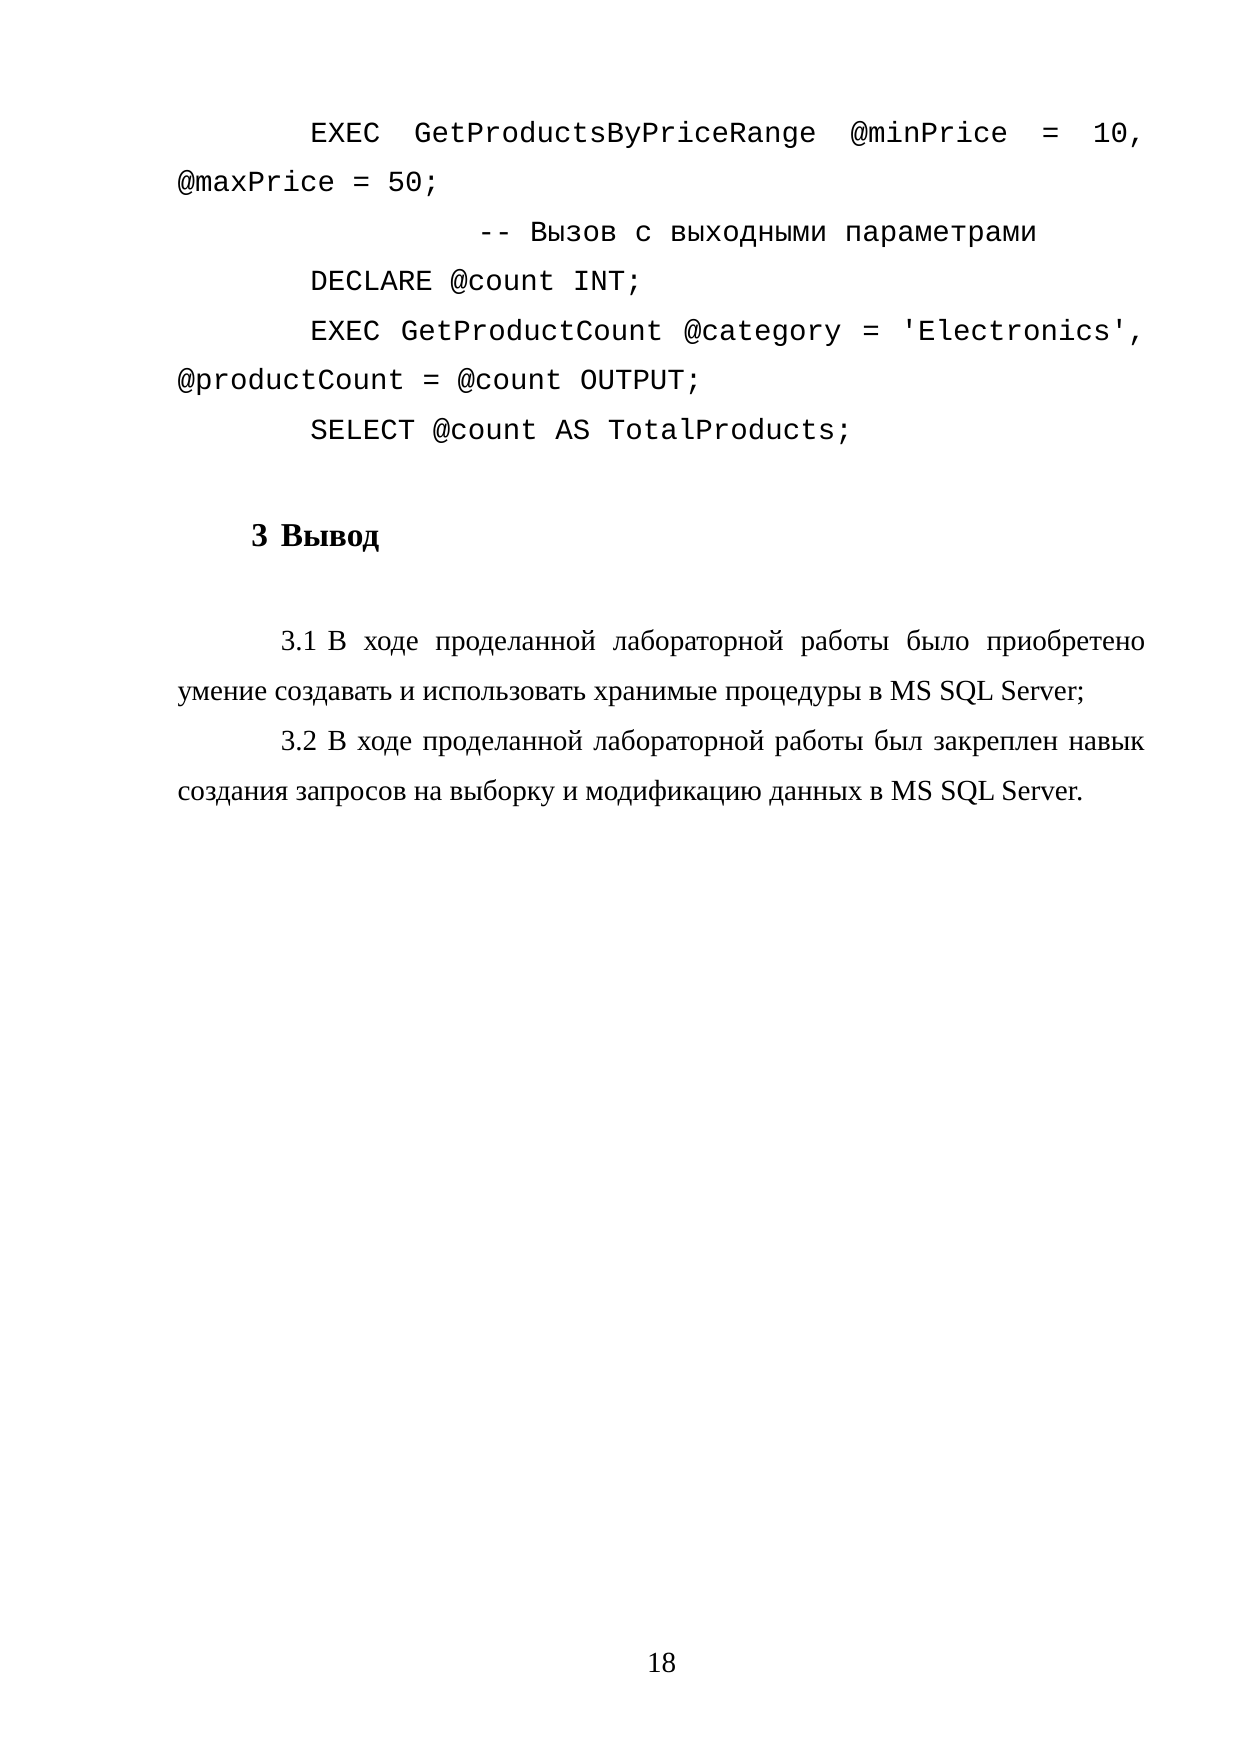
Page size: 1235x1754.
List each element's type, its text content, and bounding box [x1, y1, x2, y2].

text DECLARE @count INT; [177, 267, 1146, 299]
text SELECT @count AS TotalProducts; [177, 415, 1146, 448]
text -- Вызов с выходными параметрами [177, 217, 1146, 250]
text EXEC GetProductCount @category = 'Electronics', @productCount = @count OUTPUT; [177, 316, 1146, 398]
list Вывод [251, 515, 1146, 553]
text EXEC GetProductsByPriceRange @minPrice = 10, @maxPrice = 50; [177, 118, 1146, 201]
list В ходе проделанной лабораторной работы было приобретено умение создавать и использовать хранимые процедуры в MS SQL Server; [177, 623, 1146, 706]
list В ходе проделанной лабораторной работы был закреплен навык создания запросов на выборку и модификацию данных в MS SQL Server. [177, 723, 1146, 807]
